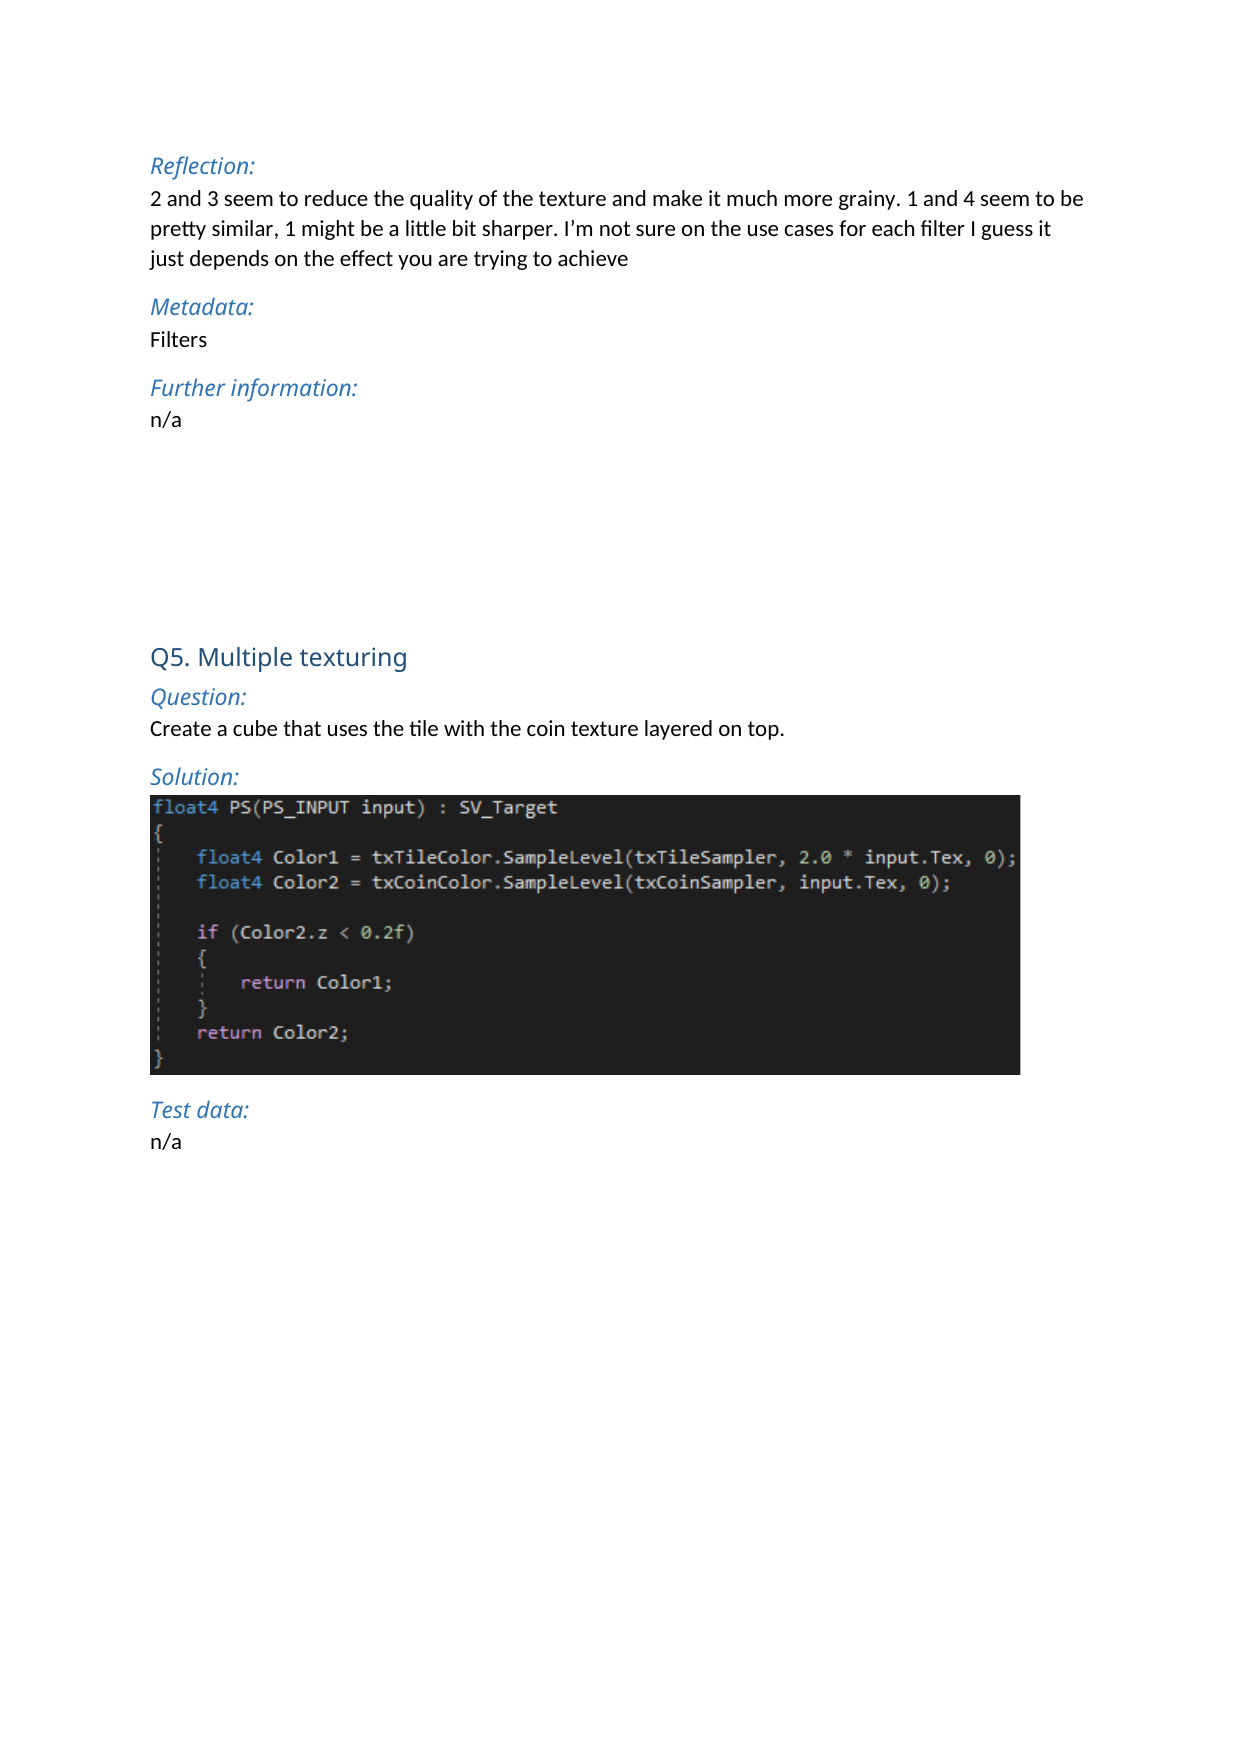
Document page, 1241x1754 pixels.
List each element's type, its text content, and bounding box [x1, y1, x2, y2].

picture [150, 795, 1021, 1075]
text n/a [150, 1127, 1090, 1156]
subtitle Further information: [150, 372, 1090, 403]
subtitle Q5. Multiple texturing [150, 640, 1090, 674]
subtitle Reflection: [150, 150, 1090, 181]
text n/a [150, 405, 1090, 433]
text Filters [150, 325, 1090, 353]
subtitle Solution: [150, 761, 1090, 793]
text Create a cube that uses the tile with the coin texture layered on top. [150, 714, 1090, 742]
subtitle Question: [150, 681, 1090, 712]
subtitle Metadata: [150, 291, 1090, 322]
subtitle Test data: [150, 1094, 1090, 1125]
text 2 and 3 seem to reduce the quality of the texture and make it much more grainy. 1 and 4 seem to be pretty similar, 1 might be a little bit sharper. I’m not sure on the use cases for each filter I guess it just depends on the effect you are trying to achieve [150, 184, 1090, 272]
